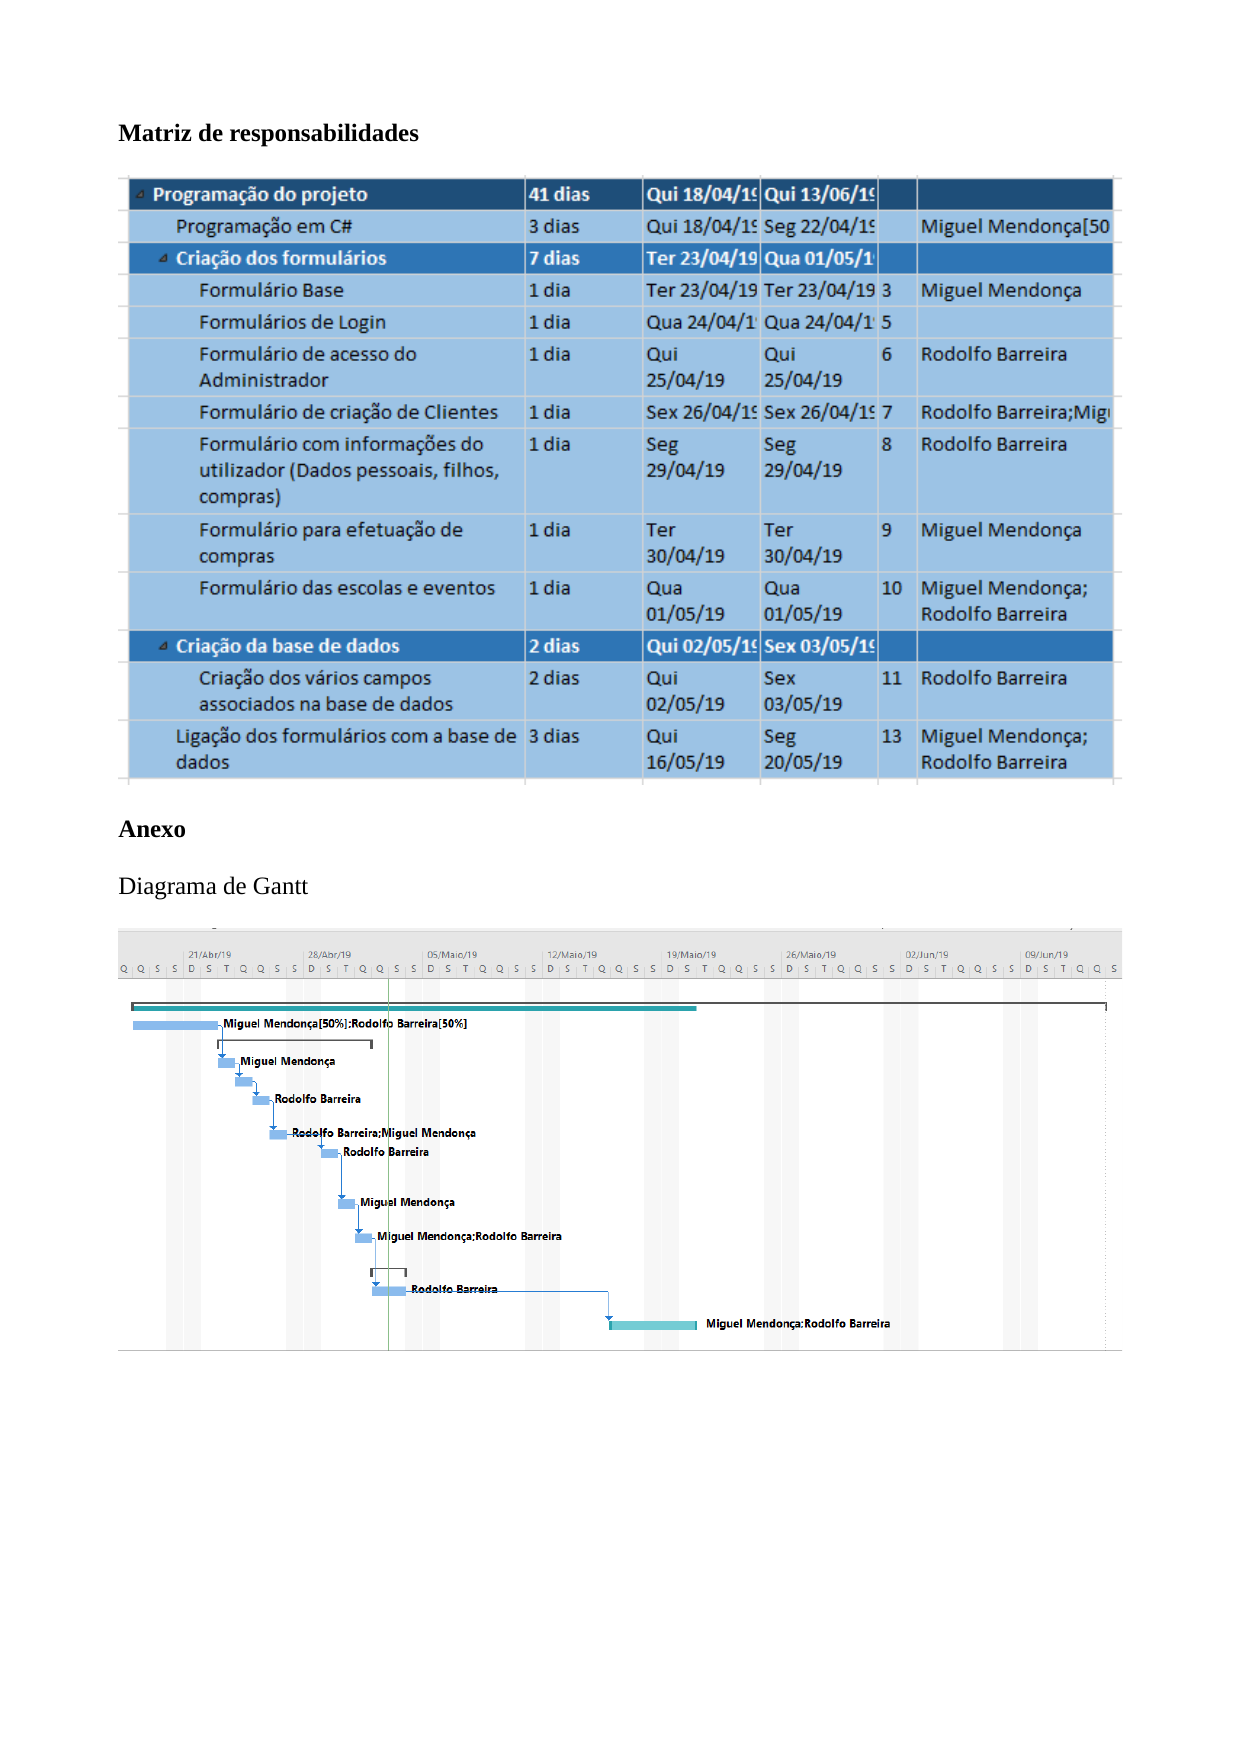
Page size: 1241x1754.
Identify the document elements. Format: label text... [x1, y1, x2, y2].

text Anexo [118, 814, 1122, 842]
text Matriz de responsabilidades [118, 118, 1122, 147]
text Diagrama de Gantt [118, 871, 1122, 900]
picture [118, 928, 1123, 1351]
picture [118, 175, 1123, 785]
